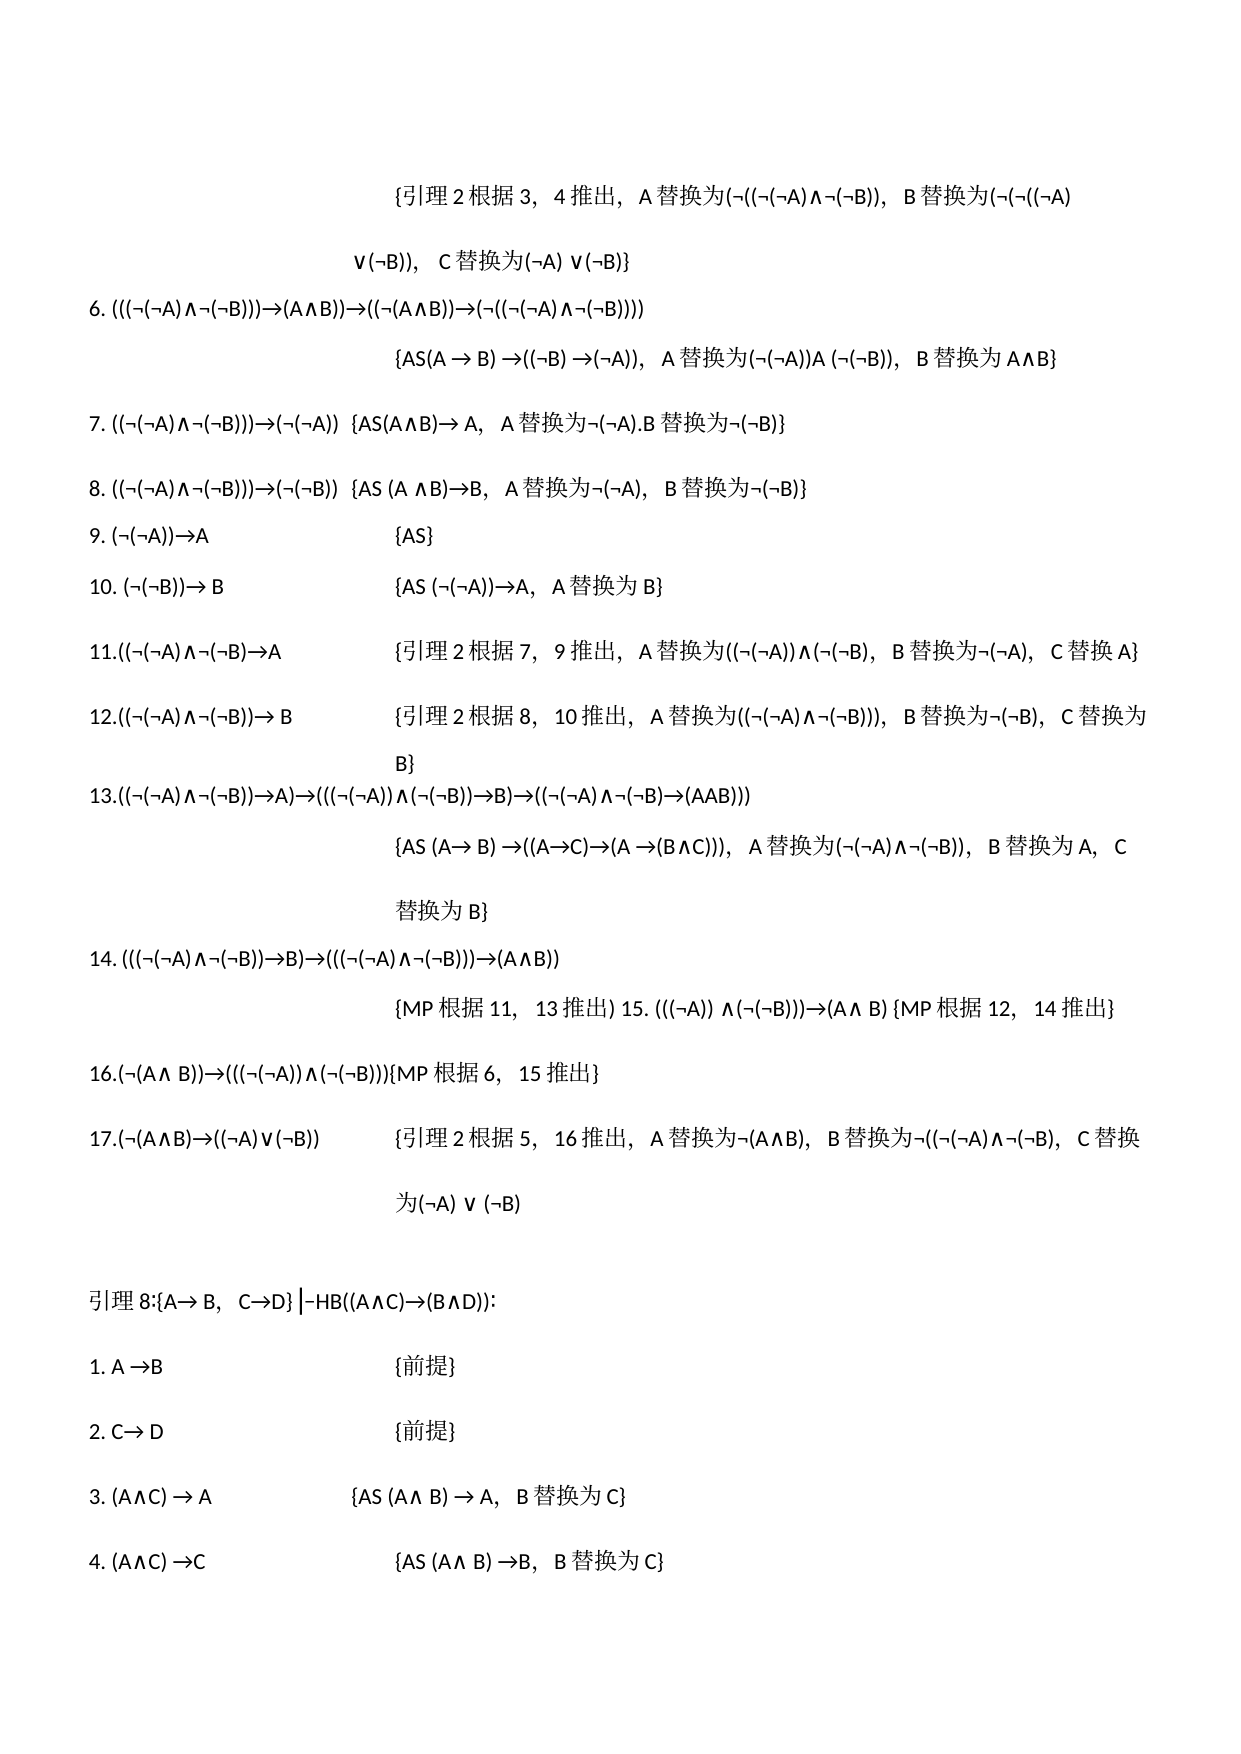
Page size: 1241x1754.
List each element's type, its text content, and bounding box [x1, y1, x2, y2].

text 引理8∶{A→ B，C→D}⎥−HB((A∧C)→(B∧D))∶ [88, 1267, 1152, 1332]
list (A∧C) → A {AS (A∧ B) → A，B替换为C} [88, 1462, 1152, 1527]
text 13.((¬(¬A)∧¬(¬B))→A)→(((¬(¬A))∧(¬(¬B))→B)→((¬(¬A)∧¬(¬B)→(AAB))) [88, 779, 1152, 812]
text {AS(A → B) →((¬B) →(¬A))，A替换为(¬(¬A))A (¬(¬B))，B替换为A∧B} [351, 324, 1152, 389]
text 12.((¬(¬A)∧¬(¬B))→ B {引理2根据8，10推出，A替换为((¬(¬A)∧¬(¬B)))，B替换为¬(¬B)，C替换为 B} [88, 682, 1152, 779]
text 17.(¬(A∧B)→((¬A)∨(¬B)) {引理2根据5，16推出，A替换为¬(A∧B)，B替换为¬((¬(¬A)∧¬(¬B)，C替换 为(¬A) ∨ (¬B) [88, 1104, 1152, 1234]
text {引理2根据3，4推出，A替换为(¬((¬(¬A)∧¬(¬B))，B替换为(¬(¬((¬A) ∨(¬B))， C替换为(¬A) ∨(¬B)} [351, 162, 1152, 292]
text 16.(¬(A∧ B))→(((¬(¬A))∧(¬(¬B))){MP根据6，15推出} [88, 1039, 1152, 1104]
list A →B {前提} [88, 1332, 1152, 1397]
list ((¬(¬A)∧¬(¬B)))→(¬(¬A)) {AS(A∧B)→ A，A替换为¬(¬A).B替换为¬(¬B)} [88, 389, 1152, 454]
list (((¬(¬A)∧¬(¬B)))→(A∧B))→((¬(A∧B))→(¬((¬(¬A)∧¬(¬B)))) [88, 292, 1152, 324]
list (A∧C) →C {AS (A∧ B) →B，B替换为C} [88, 1527, 1152, 1592]
list (((¬(¬A)∧¬(¬B))→B)→(((¬(¬A)∧¬(¬B)))→(A∧B)) [88, 942, 1152, 974]
text 10. (¬(¬B))→ B {AS (¬(¬A))→A，A替换为B} [88, 552, 1152, 617]
list ((¬(¬A)∧¬(¬B)))→(¬(¬B)) {AS (A ∧B)→B，A替换为¬(¬A)，B替换为¬(¬B)} [88, 454, 1152, 519]
text 9. (¬(¬A))→A {AS} [88, 519, 1152, 552]
text {AS (A→ B) →((A→C)→(A →(B∧C)))，A替换为(¬(¬A)∧¬(¬B))，B替换为A，C 替换为B} [351, 812, 1152, 942]
text {MP根据11，13推出) 15. (((¬A)) ∧(¬(¬B)))→(A∧ B) {MP根据12，14推出} [351, 974, 1152, 1039]
text 11.((¬(¬A)∧¬(¬B)→A {引理2根据7，9推出，A替换为((¬(¬A))∧(¬(¬B)，B替换为¬(¬A)，C替换A} [88, 617, 1152, 682]
list C→ D {前提} [88, 1397, 1152, 1462]
